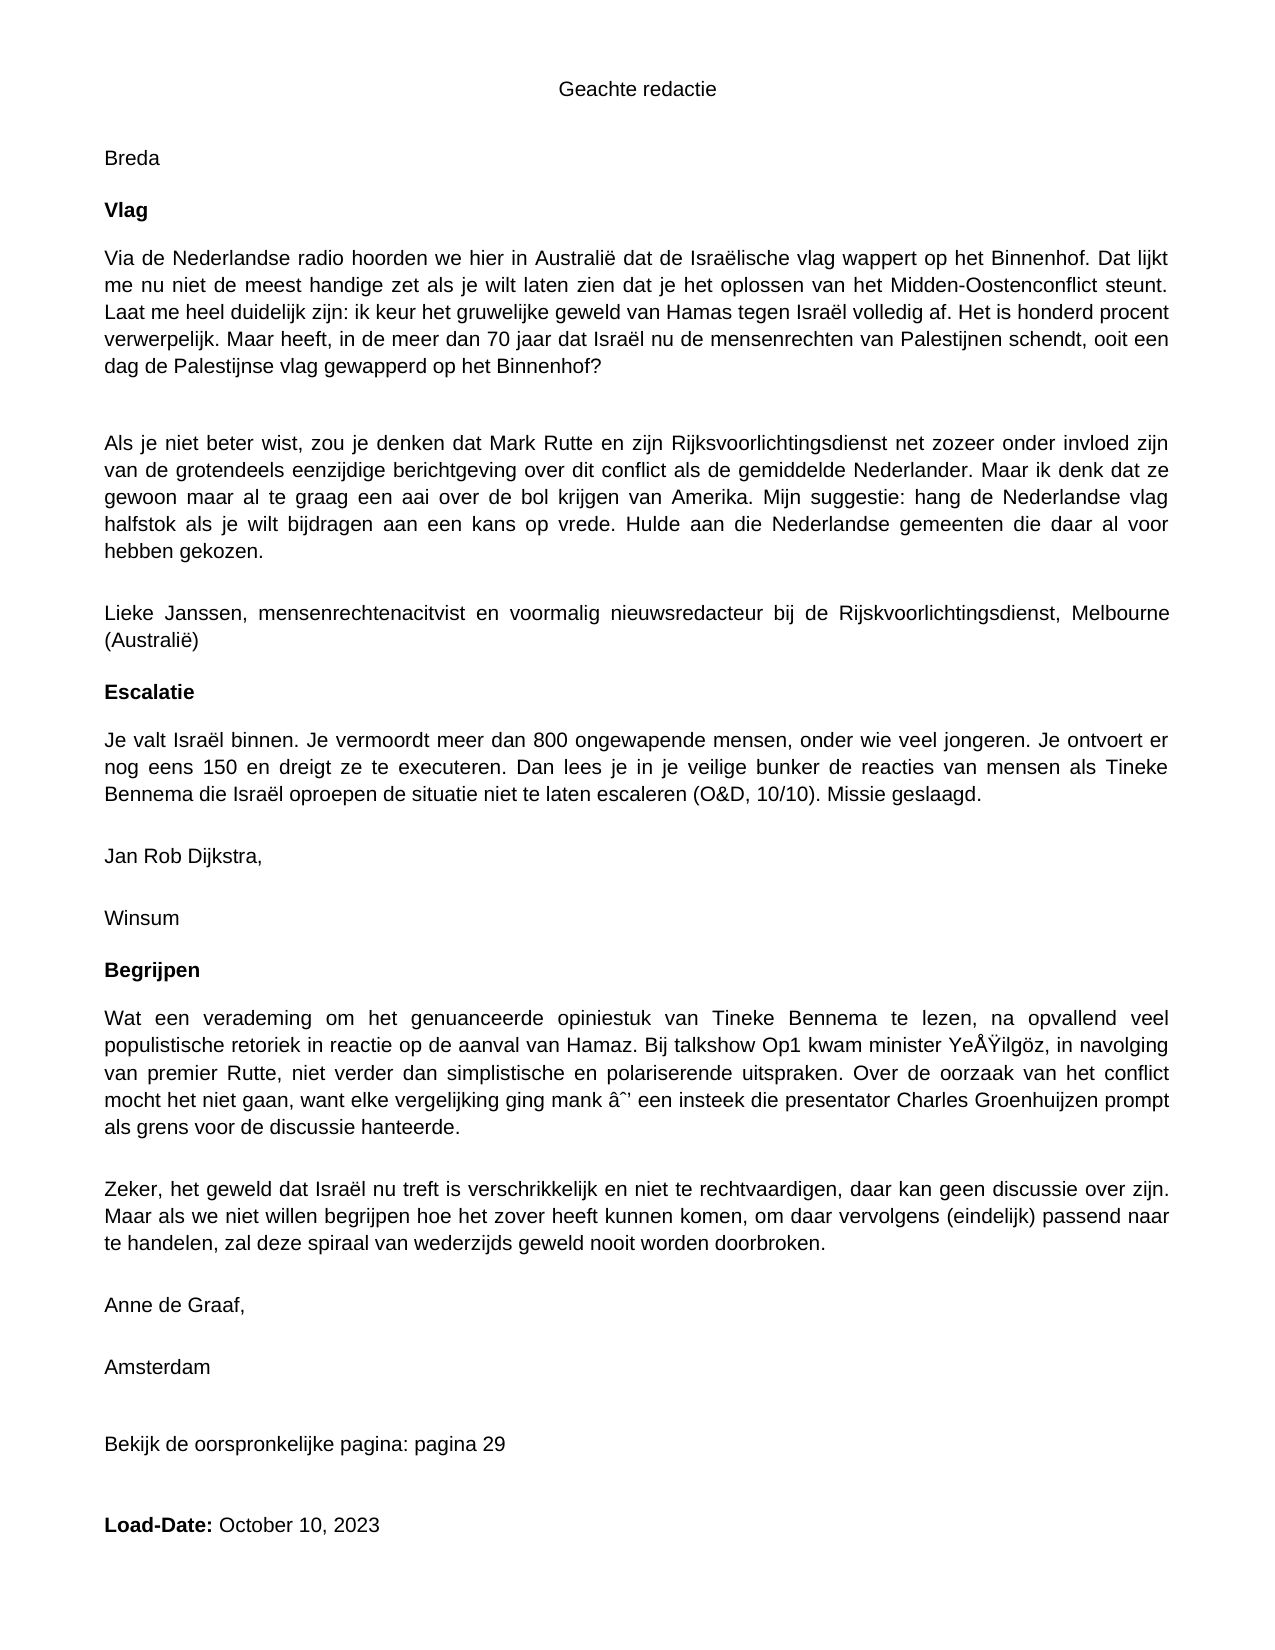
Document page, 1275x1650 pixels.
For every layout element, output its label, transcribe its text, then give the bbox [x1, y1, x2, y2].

text Load-Date: October 10, 2023 [104, 1481, 1171, 1536]
text Wat een verademing om het genuanceerde opiniestuk van Tineke Bennema te lezen, na opvallend veel populistische retoriek in reactie op de aanval van Hamaz. Bij talkshow Op1 kwam minister YeÅŸilgöz, in navolging van premier Rutte, niet verder dan simplistische en polariserende uitspraken. Over de oorzaak van het conflict mocht het niet gaan, want elke vergelijking ging mank âˆ’ een insteek die presentator Charles Groenhuijzen prompt als grens voor de discussie hanteerde. [104, 1003, 1171, 1138]
text Begrijpen [104, 955, 1171, 982]
text Als je niet beter wist, zou je denken dat Mark Rutte en zijn Rijksvoorlichtingsdienst net zozeer onder invloed zijn van de grotendeels eenzijdige berichtgeving over dit conflict als de gemiddelde Nederlander. Maar ik denk dat ze gewoon maar al te graag een aai over de bol krijgen van Amerika. Mijn suggestie: hang de Nederlandse vlag halfstok als je wilt bijdragen aan een kans op vrede. Hulde aan die Nederlandse gemeenten die daar al voor hebben gekozen. [104, 427, 1171, 563]
text Vlag [104, 194, 1171, 221]
text Zeker, het geweld dat Israël nu treft is verschrikkelijk en niet te rechtvaardigen, daar kan geen discussie over zijn. Maar als we niet willen begrijpen hoe het zover heeft kunnen komen, om daar vervolgens (eindelijk) passend naar te handelen, zal deze spiraal van wederzijds geweld nooit worden doorbroken. [104, 1173, 1171, 1255]
text Jan Rob Dijkstra, [104, 841, 1171, 868]
text Amsterdam [104, 1352, 1171, 1379]
text Via de Nederlandse radio hoorden we hier in Australië dat de Israëlische vlag wappert op het Binnenhof. Dat lijkt me nu niet de meest handige zet als je wilt laten zien dat je het oplossen van het Midden-Oostenconflict steunt. Laat me heel duidelijk zijn: ik keur het gruwelijke geweld van Hamas tegen Israël volledig af. Het is honderd procent verwerpelijk. Maar heeft, in de meer dan 70 jaar dat Israël nu de mensenrechten van Palestijnen schendt, ooit een dag de Palestijnse vlag gewapperd op het Binnenhof? [104, 242, 1171, 378]
text Lieke Janssen, mensenrechtenacitvist en voormalig nieuwsredacteur bij de Rijskvoorlichtingsdienst, Melbourne (Australië) [104, 598, 1171, 652]
text Je valt Israël binnen. Je vermoordt meer dan 800 ongewapende mensen, onder wie veel jongeren. Je ontvoert er nog eens 150 en dreigt ze te executeren. Dan lees je in je veilige bunker de reacties van mensen als Tineke Bennema die Israël oproepen de situatie niet te laten escaleren (O&D, 10/10). Missie geslaagd. [104, 725, 1171, 806]
text Escalatie [104, 677, 1171, 704]
text Winsum [104, 903, 1171, 930]
text Bekijk de oorspronkelijke pagina: pagina 29 [104, 1428, 1171, 1456]
text Anne de Graaf, [104, 1290, 1171, 1317]
text Breda [104, 142, 1171, 169]
